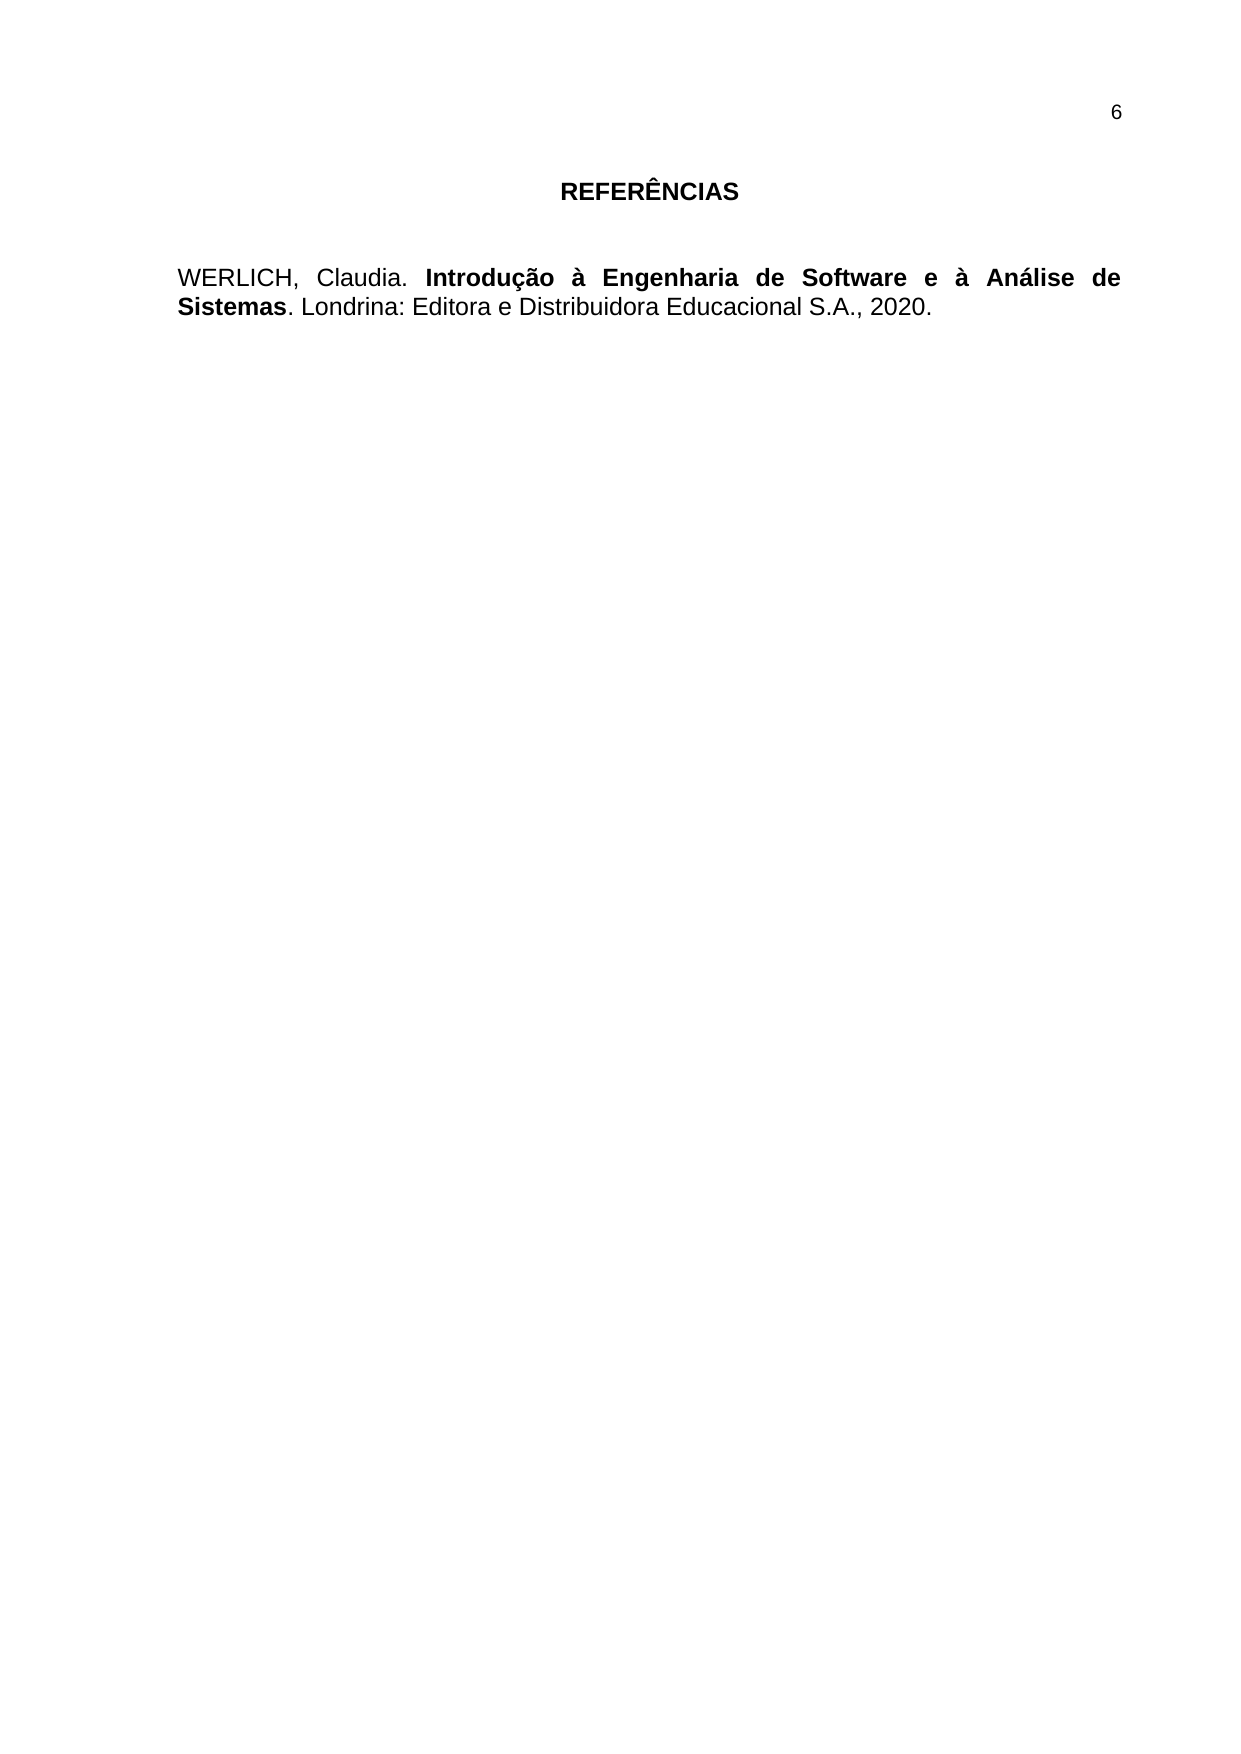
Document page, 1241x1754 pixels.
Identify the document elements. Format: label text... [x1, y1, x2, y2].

subtitle REFERÊNCIAS [177, 177, 1122, 206]
text WERLICH, Claudia. Introdução à Engenharia de Software e à Análise de Sistemas. Londrina: Editora e Distribuidora Educacional S.A., 2020. [177, 263, 1122, 321]
